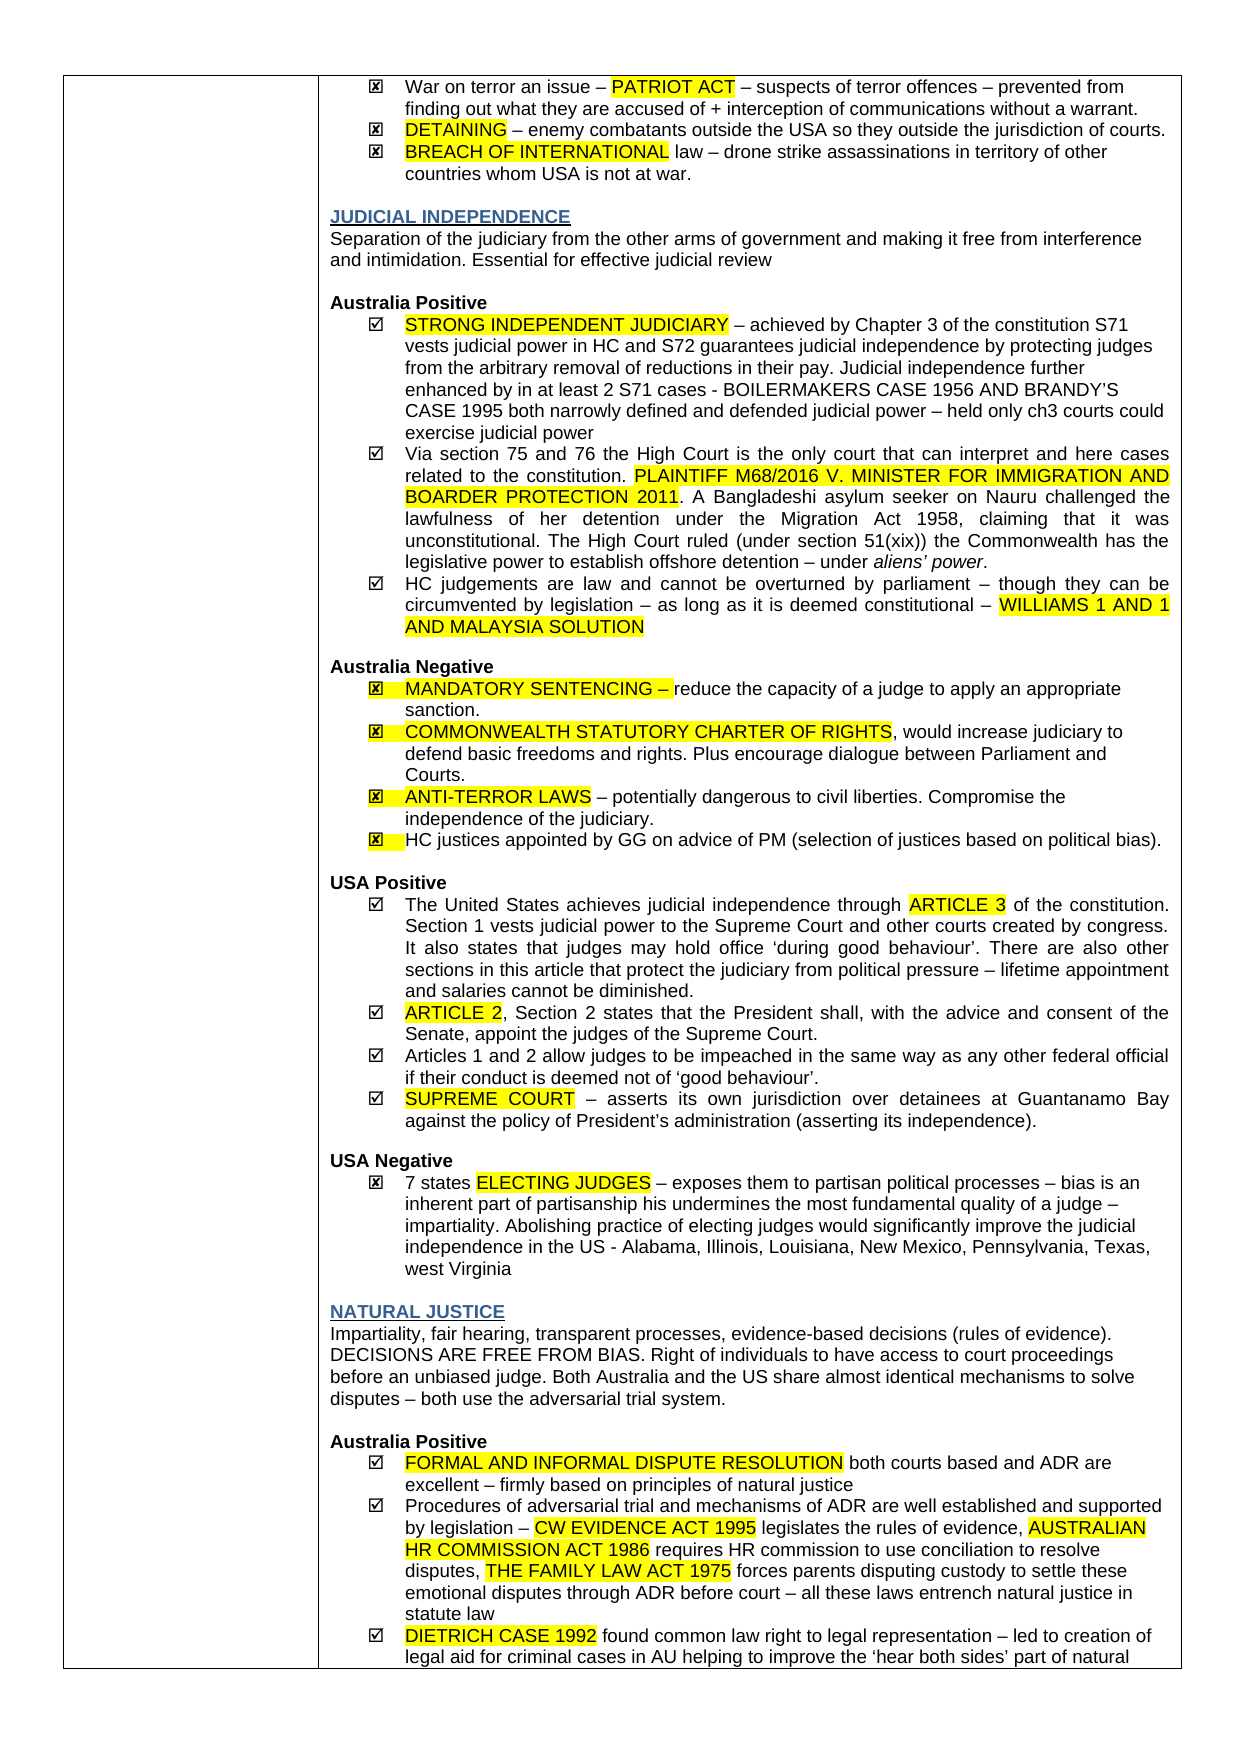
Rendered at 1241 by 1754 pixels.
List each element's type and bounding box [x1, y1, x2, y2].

table_cell [64, 76, 318, 1668]
table_cell [319, 76, 1181, 1668]
